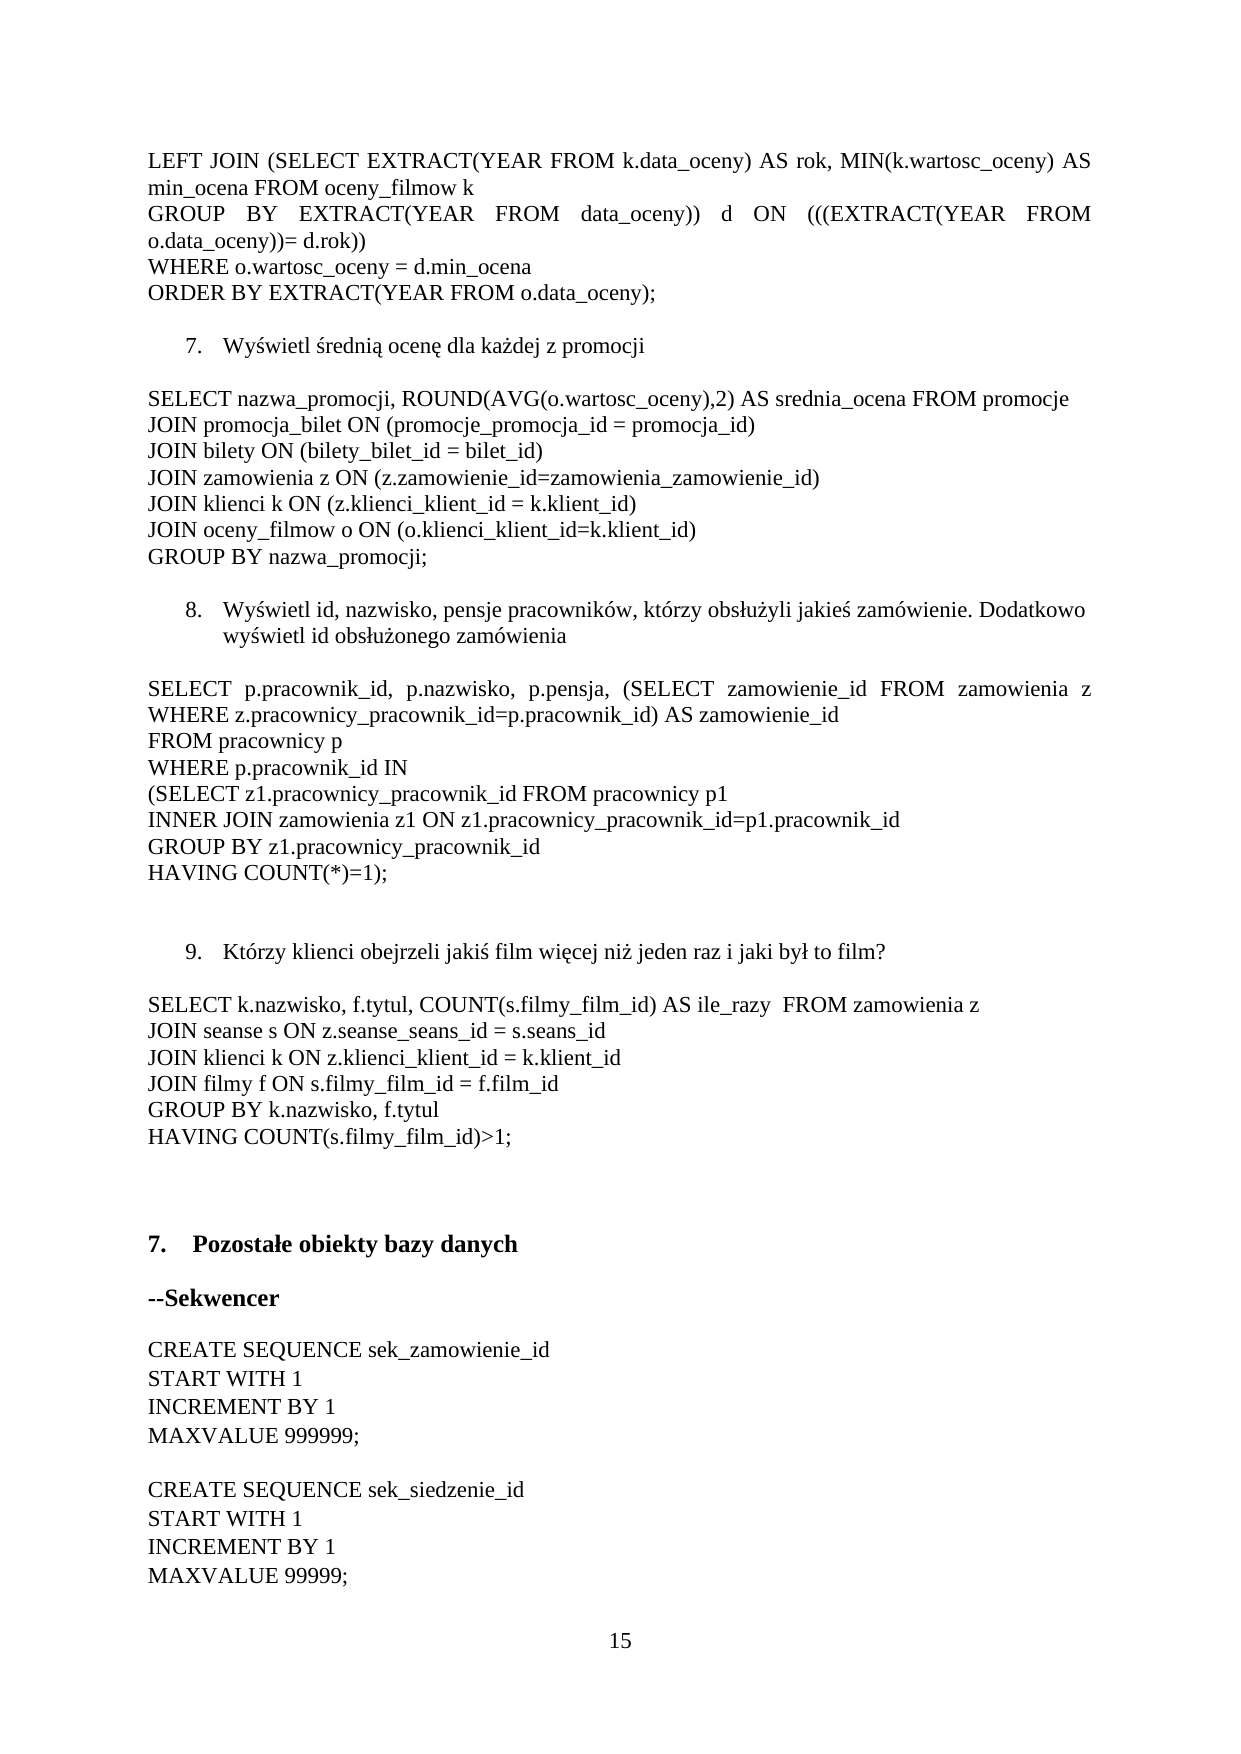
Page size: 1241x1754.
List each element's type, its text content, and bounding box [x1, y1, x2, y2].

text INCREMENT BY 1 [148, 1533, 1093, 1560]
text JOIN oceny_filmow o ON (o.klienci_klient_id=k.klient_id) [148, 517, 1093, 543]
text JOIN klienci k ON (z.klienci_klient_id = k.klient_id) [148, 490, 1093, 517]
subtitle --Sekwencer [148, 1283, 1093, 1311]
text CREATE SEQUENCE sek_siedzenie_id [148, 1476, 1093, 1503]
subtitle Pozostałe obiekty bazy danych [148, 1229, 1093, 1258]
list Wyświetl id, nazwisko, pensje pracowników, którzy obsłużyli jakieś zamówienie. Dodatkowo wyświetl id obsłużonego zamówienia [185, 596, 1093, 648]
text JOIN zamowienia z ON (z.zamowienie_id=zamowienia_zamowienie_id) [148, 464, 1093, 490]
text START WITH 1 [148, 1505, 1093, 1531]
text START WITH 1 [148, 1365, 1093, 1391]
list Którzy klienci obejrzeli jakiś film więcej niż jeden raz i jaki był to film? [185, 938, 1093, 964]
text GROUP BY nazwa_promocji; [148, 543, 1093, 569]
text JOIN seanse s ON z.seanse_seans_id = s.seans_id [148, 1017, 1093, 1044]
text (SELECT z1.pracownicy_pracownik_id FROM pracownicy p1 [148, 780, 1093, 806]
text INCREMENT BY 1 [148, 1393, 1093, 1419]
text GROUP BY k.nazwisko, f.tytul [148, 1096, 1093, 1123]
text ORDER BY EXTRACT(YEAR FROM o.data_oceny); [148, 279, 1093, 306]
text JOIN bilety ON (bilety_bilet_id = bilet_id) [148, 437, 1093, 464]
text JOIN klienci k ON z.klienci_klient_id = k.klient_id [148, 1044, 1093, 1070]
text FROM pracownicy p [148, 727, 1093, 754]
text MAXVALUE 99999; [148, 1562, 1093, 1588]
list Wyświetl średnią ocenę dla każdej z promocji [185, 332, 1093, 358]
text INNER JOIN zamowienia z1 ON z1.pracownicy_pracownik_id=p1.pracownik_id [148, 806, 1093, 833]
text GROUP BY z1.pracownicy_pracownik_id [148, 833, 1093, 859]
text JOIN filmy f ON s.filmy_film_id = f.film_id [148, 1070, 1093, 1096]
text GROUP BY EXTRACT(YEAR FROM data_oceny)) d ON (((EXTRACT(YEAR FROM o.data_oceny))= d.rok)) [148, 200, 1093, 253]
text HAVING COUNT(s.filmy_film_id)>1; [148, 1123, 1093, 1149]
text SELECT k.nazwisko, f.tytul, COUNT(s.filmy_film_id) AS ile_razy FROM zamowienia z [148, 991, 1093, 1017]
text WHERE o.wartosc_oceny = d.min_ocena [148, 253, 1093, 279]
text CREATE SEQUENCE sek_zamowienie_id [148, 1336, 1093, 1363]
text SELECT nazwa_promocji, ROUND(AVG(o.wartosc_oceny),2) AS srednia_ocena FROM promocje [148, 385, 1093, 411]
text HAVING COUNT(*)=1); [148, 859, 1093, 886]
text SELECT p.pracownik_id, p.nazwisko, p.pensja, (SELECT zamowienie_id FROM zamowienia z WHERE z.pracownicy_pracownik_id=p.pracownik_id) AS zamowienie_id [148, 675, 1093, 727]
text LEFT JOIN (SELECT EXTRACT(YEAR FROM k.data_oceny) AS rok, MIN(k.wartosc_oceny) AS min_ocena FROM oceny_filmow k [148, 148, 1093, 200]
text MAXVALUE 999999; [148, 1422, 1093, 1448]
text JOIN promocja_bilet ON (promocje_promocja_id = promocja_id) [148, 411, 1093, 437]
text WHERE p.pracownik_id IN [148, 754, 1093, 780]
